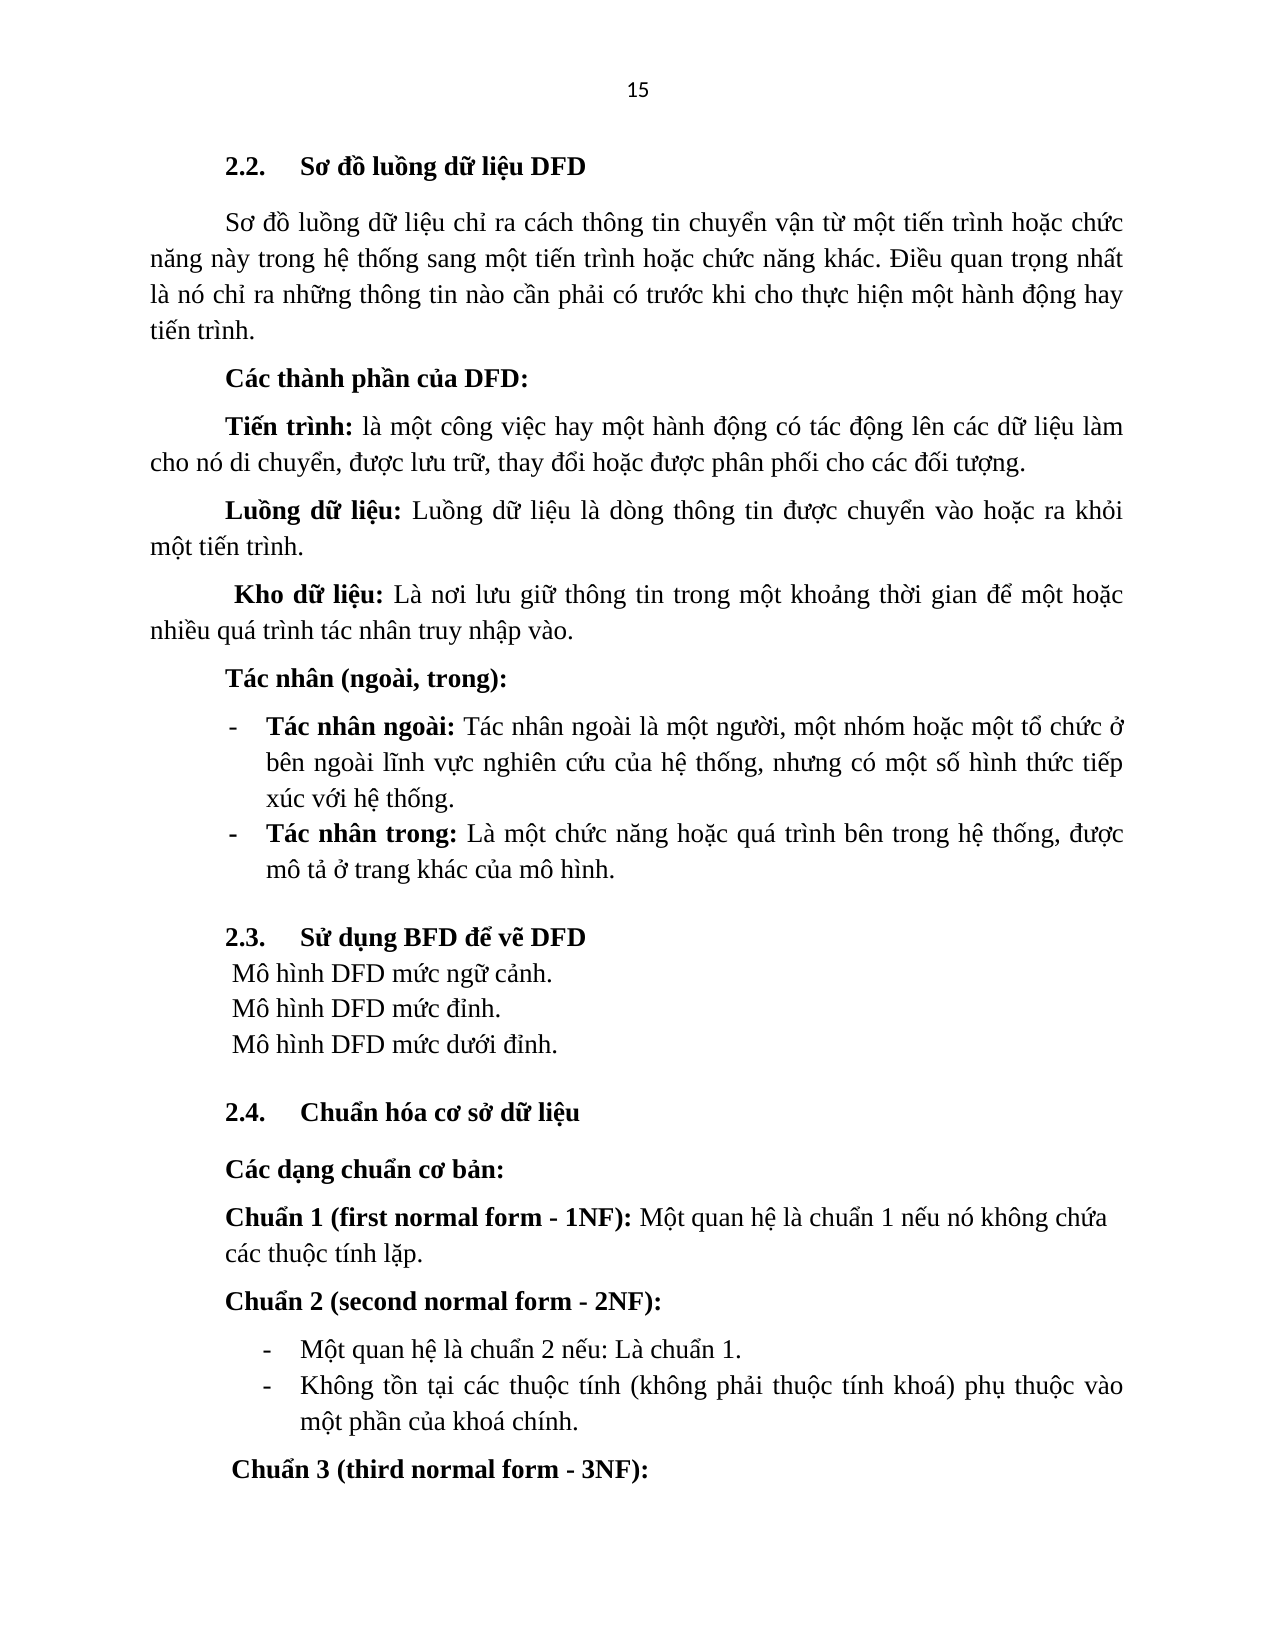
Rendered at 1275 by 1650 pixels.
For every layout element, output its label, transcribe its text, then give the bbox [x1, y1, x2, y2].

list Sử dụng BFD để vẽ DFD [225, 921, 1125, 952]
list Tác nhân ngoài: Tác nhân ngoài là một người, một nhóm hoặc một tổ chức ở bên ngoài lĩnh vực nghiên cứu của hệ thống, nhưng có một số hình thức tiếp xúc với hệ thống. [228, 710, 1125, 813]
list Mô hình DFD mức dưới đỉnh. [225, 1028, 1125, 1059]
text Kho dữ liệu: Là nơi lưu giữ thông tin trong một khoảng thời gian để một hoặc nhiều quá trình tác nhân truy nhập vào. [150, 578, 1125, 645]
list Chuẩn hóa cơ sở dữ liệu [225, 1096, 1125, 1127]
list Mô hình DFD mức ngữ cảnh. [225, 957, 1125, 988]
text Các thành phần của DFD: [150, 362, 1125, 393]
text Luồng dữ liệu: Luồng dữ liệu là dòng thông tin được chuyển vào hoặc ra khỏi một tiến trình. [150, 494, 1125, 561]
list Sơ đồ luồng dữ liệu DFD [225, 150, 1125, 181]
text Các dạng chuẩn cơ bản: [150, 1153, 1125, 1184]
list Không tồn tại các thuộc tính (không phải thuộc tính khoá) phụ thuộc vào một phần của khoá chính. [262, 1369, 1125, 1436]
list Mô hình DFD mức đỉnh. [225, 993, 1125, 1024]
text Sơ đồ luồng dữ liệu chỉ ra cách thông tin chuyển vận từ một tiến trình hoặc chức năng này trong hệ thống sang một tiến trình hoặc chức năng khác. Điều quan trọng nhất là nó chỉ ra những thông tin nào cần phải có trước khi cho thực hiện một hành động hay tiến trình. [150, 207, 1125, 345]
text Tác nhân (ngoài, trong): [150, 662, 1125, 693]
text Chuẩn 2 (second normal form - 2NF): [150, 1285, 1125, 1316]
list Một quan hệ là chuẩn 2 nếu: Là chuẩn 1. [262, 1333, 1125, 1364]
text Chuẩn 1 (first normal form - 1NF): Một quan hệ là chuẩn 1 nếu nó không chứa các thuộc tính lặp. [225, 1201, 1125, 1268]
text Chuẩn 3 (third normal form - 3NF): [150, 1453, 1125, 1484]
list Tác nhân trong: Là một chức năng hoặc quá trình bên trong hệ thống, được mô tả ở trang khác của mô hình. [228, 817, 1125, 884]
text Tiến trình: là một công việc hay một hành động có tác động lên các dữ liệu làm cho nó di chuyển, được lưu trữ, thay đổi hoặc được phân phối cho các đối tượng. [150, 410, 1125, 477]
